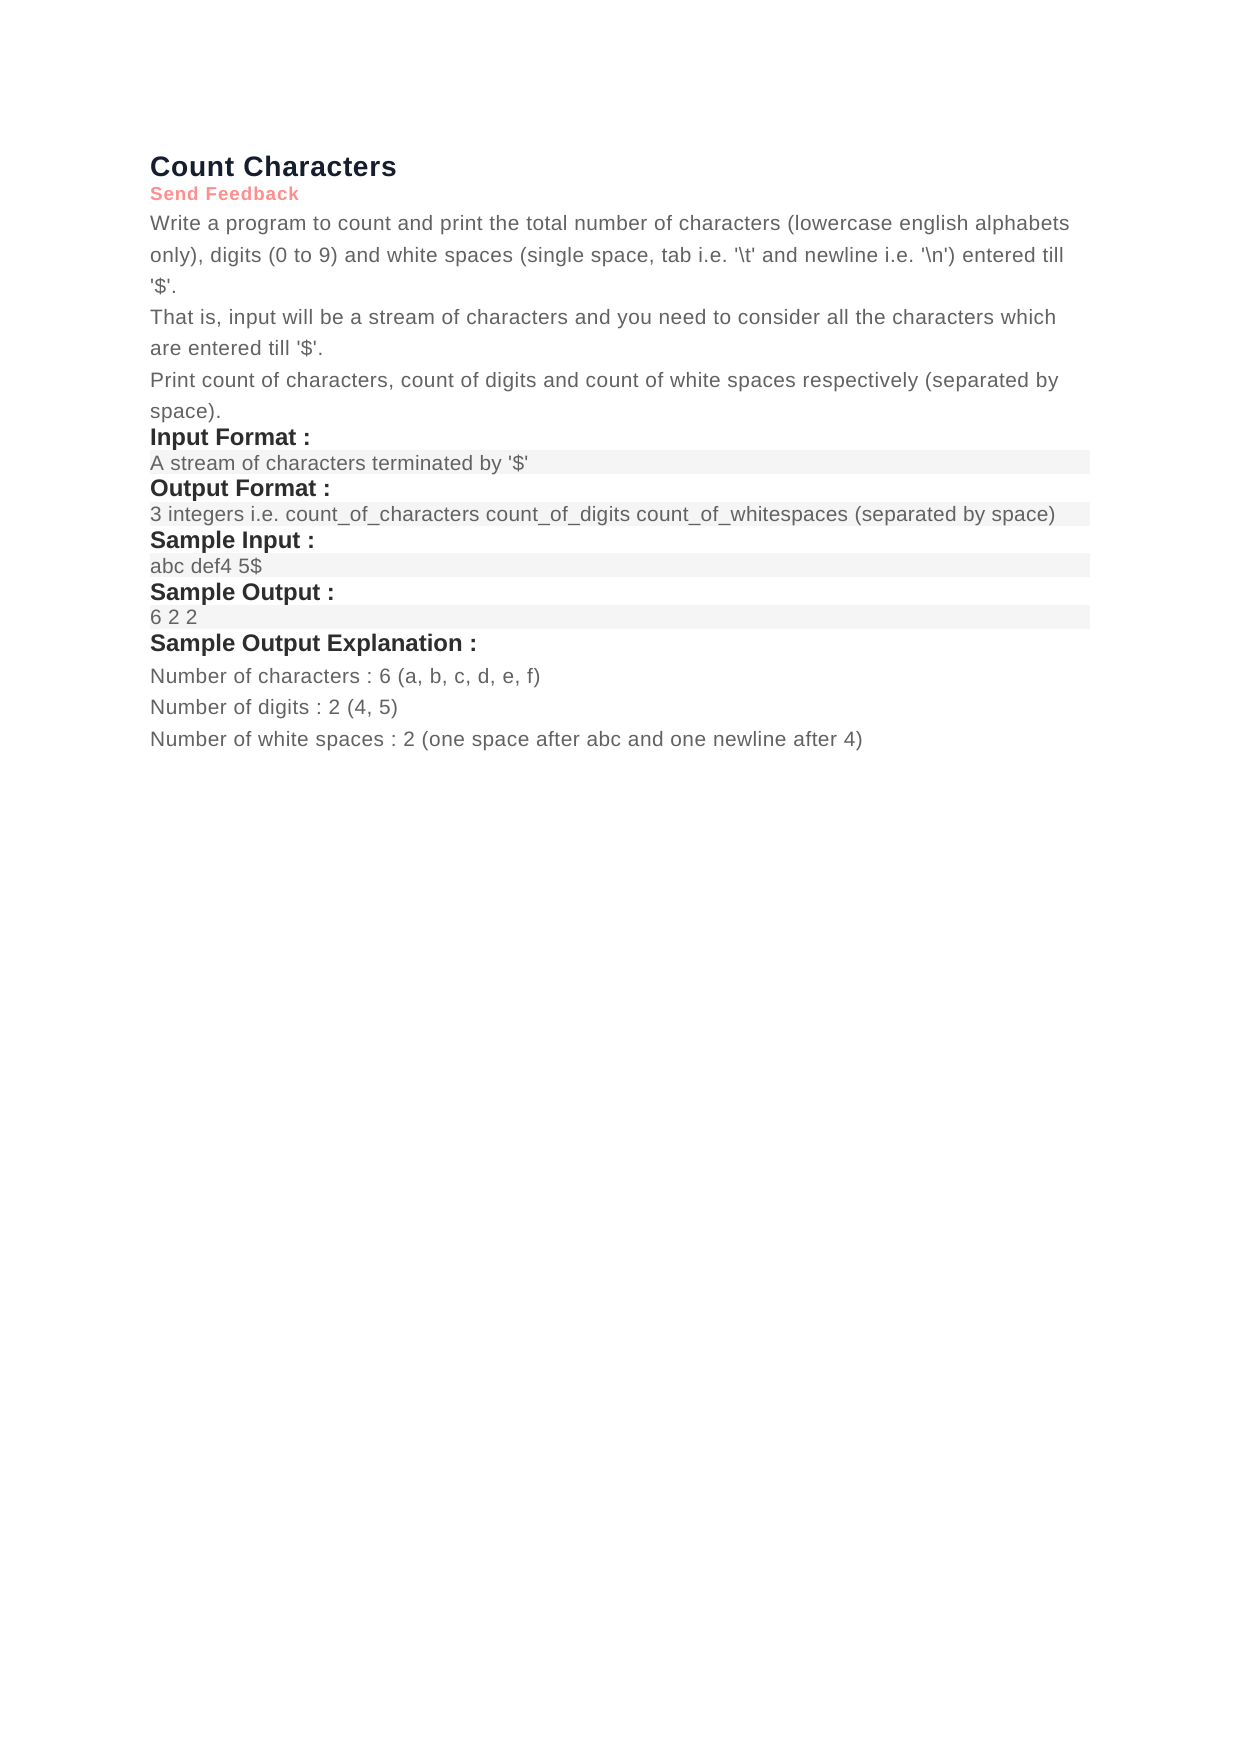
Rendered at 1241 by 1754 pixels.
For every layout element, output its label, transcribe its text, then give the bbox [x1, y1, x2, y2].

text Print count of characters, count of digits and count of white spaces respectively (separated by space). [150, 360, 1090, 423]
text Write a program to count and print the total number of characters (lowercase english alphabets only), digits (0 to 9) and white spaces (single space, tab i.e. '\t' and newline i.e. '\n') entered till '$'. [150, 204, 1090, 298]
text Send Feedback [150, 182, 1090, 204]
text abc def4 5$ [150, 553, 1090, 577]
text 3 integers i.e. count_of_characters count_of_digits count_of_whitespaces (separated by space) [150, 502, 1090, 526]
text Count Characters [150, 150, 1090, 182]
text Number of digits : 2 (4, 5) [150, 688, 1090, 719]
text Sample Output : [150, 577, 1090, 605]
text That is, input will be a stream of characters and you need to consider all the characters which are entered till '$'. [150, 298, 1090, 360]
text Number of white spaces : 2 (one space after abc and one newline after 4) [150, 719, 1090, 750]
text 6 2 2 [150, 605, 1090, 629]
text Number of characters : 6 (a, b, c, d, e, f) [150, 657, 1090, 688]
text Input Format : [150, 423, 1090, 450]
text A stream of characters terminated by '$' [150, 450, 1090, 474]
text Sample Output Explanation : [150, 629, 1090, 657]
text Sample Input : [150, 526, 1090, 553]
text Output Format : [150, 474, 1090, 502]
